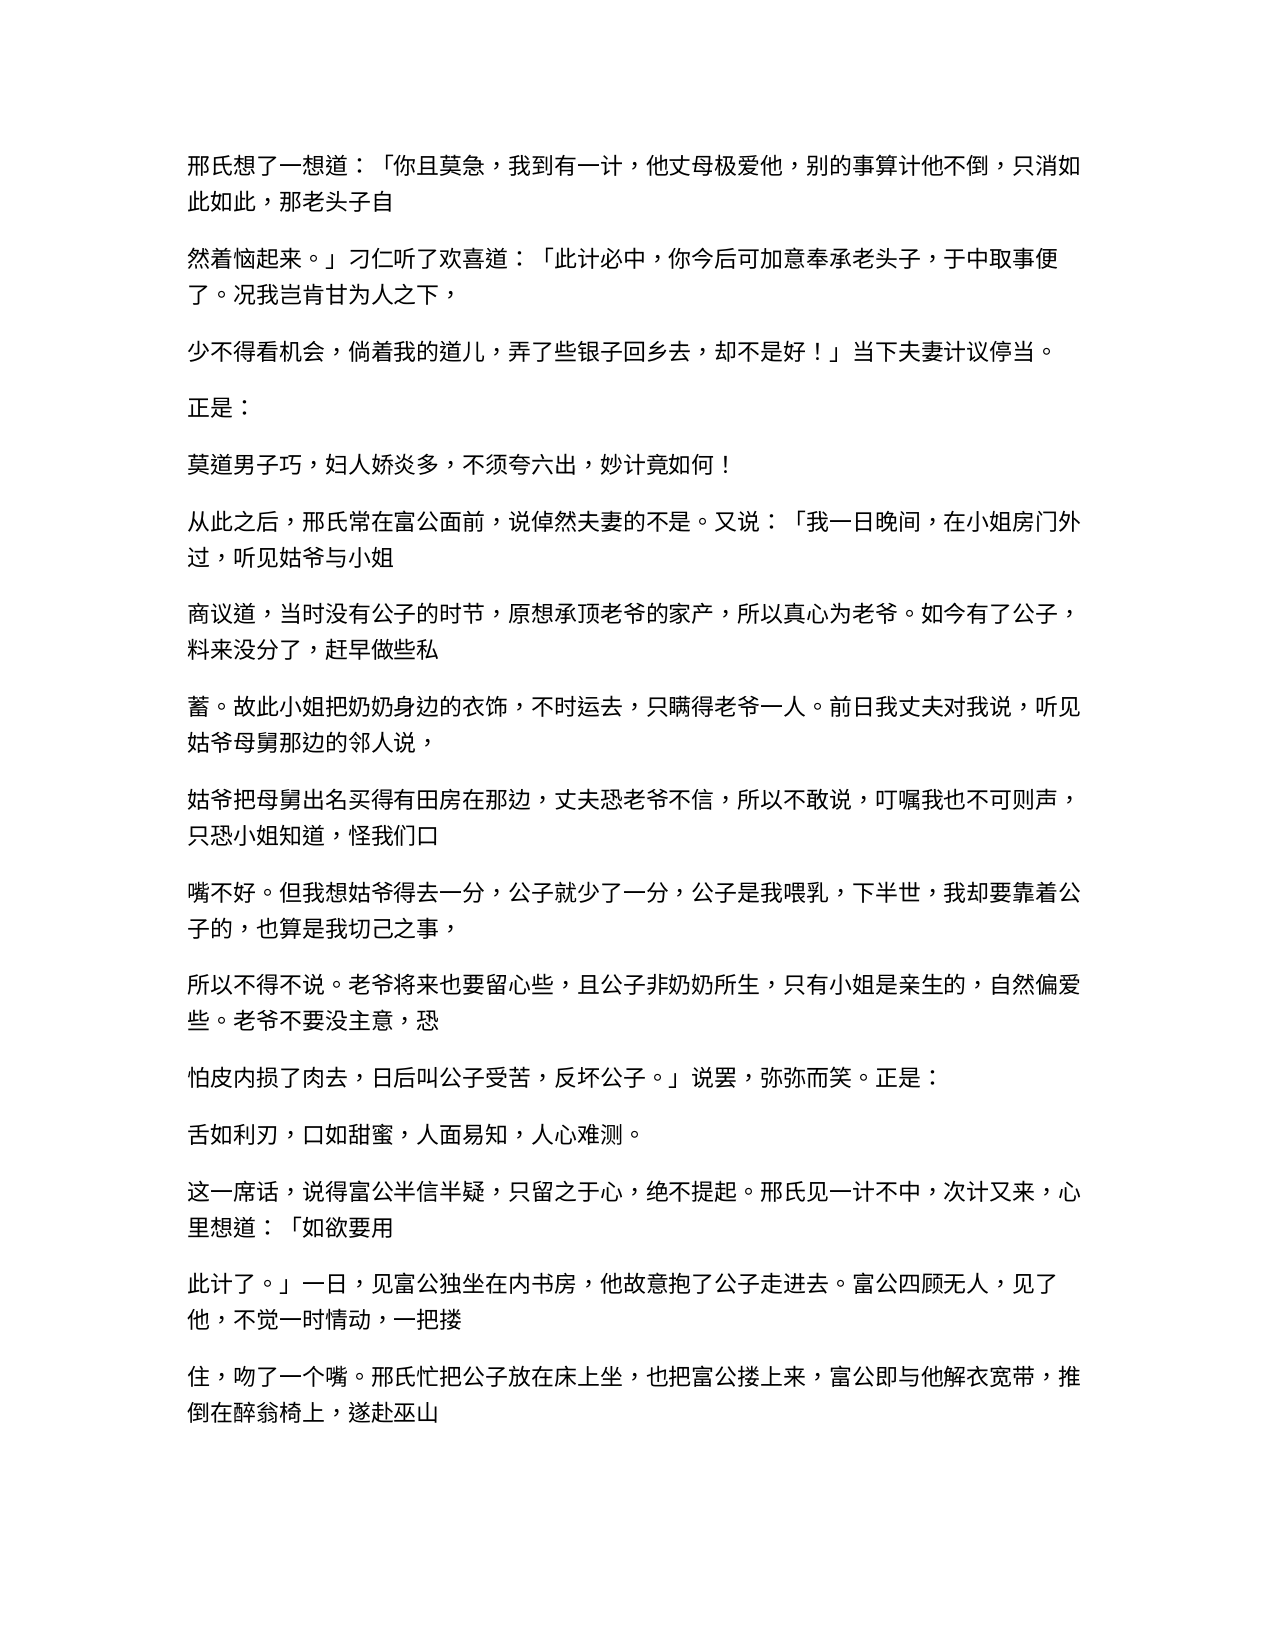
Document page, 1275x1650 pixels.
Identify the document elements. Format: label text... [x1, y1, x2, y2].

text 所以不得不说。老爷将来也要留心些，且公子非奶奶所生，只有小姐是亲生的，自然偏爱些。老爷不要没主意，恐 [187, 969, 1087, 1036]
text 少不得看机会，倘着我的道儿，弄了些银子回乡去，却不是好！」当下夫妻计议停当。 [187, 335, 1087, 367]
text 正是： [187, 392, 1087, 423]
text 蓄。故此小姐把奶奶身边的衣饰，不时运去，只瞒得老爷一人。前日我丈夫对我说，听见姑爷母舅那边的邻人说， [187, 691, 1087, 758]
text 然着恼起来。」刁仁听了欢喜道：「此计必中，你今后可加意奉承老头子，于中取事便了。况我岂肯甘为人之下， [187, 243, 1087, 310]
text 邢氏想了一想道：「你且莫急，我到有一计，他丈母极爱他，别的事算计他不倒，只消如此如此，那老头子自 [187, 150, 1087, 217]
text 舌如利刃，口如甜蜜，人面易知，人心难测。 [187, 1119, 1087, 1150]
text 这一席话，说得富公半信半疑，只留之于心，绝不提起。邢氏见一计不中，次计又来，心里想道：「如欲要用 [187, 1176, 1087, 1243]
text 姑爷把母舅出名买得有田房在那边，丈夫恐老爷不信，所以不敢说，叮嘱我也不可则声，只恐小姐知道，怪我们口 [187, 784, 1087, 851]
text 从此之后，邢氏常在富公面前，说倬然夫妻的不是。又说：「我一日晚间，在小姐房门外过，听见姑爷与小姐 [187, 506, 1087, 573]
text 莫道男子巧，妇人娇炎多，不须夸六出，妙计竟如何！ [187, 449, 1087, 480]
text 商议道，当时没有公子的时节，原想承顶老爷的家产，所以真心为老爷。如今有了公子，料来没分了，赶早做些私 [187, 598, 1087, 666]
text 嘴不好。但我想姑爷得去一分，公子就少了一分，公子是我喂乳，下半世，我却要靠着公子的，也算是我切己之事， [187, 877, 1087, 944]
text 此计了。」一日，见富公独坐在内书房，他故意抱了公子走进去。富公四顾无人，见了他，不觉一时情动，一把搂 [187, 1268, 1087, 1335]
text 住，吻了一个嘴。邢氏忙把公子放在床上坐，也把富公搂上来，富公即与他解衣宽带，推倒在醉翁椅上，遂赴巫山 [187, 1361, 1087, 1428]
text 怕皮内损了肉去，日后叫公子受苦，反坏公子。」说罢，弥弥而笑。正是： [187, 1062, 1087, 1093]
